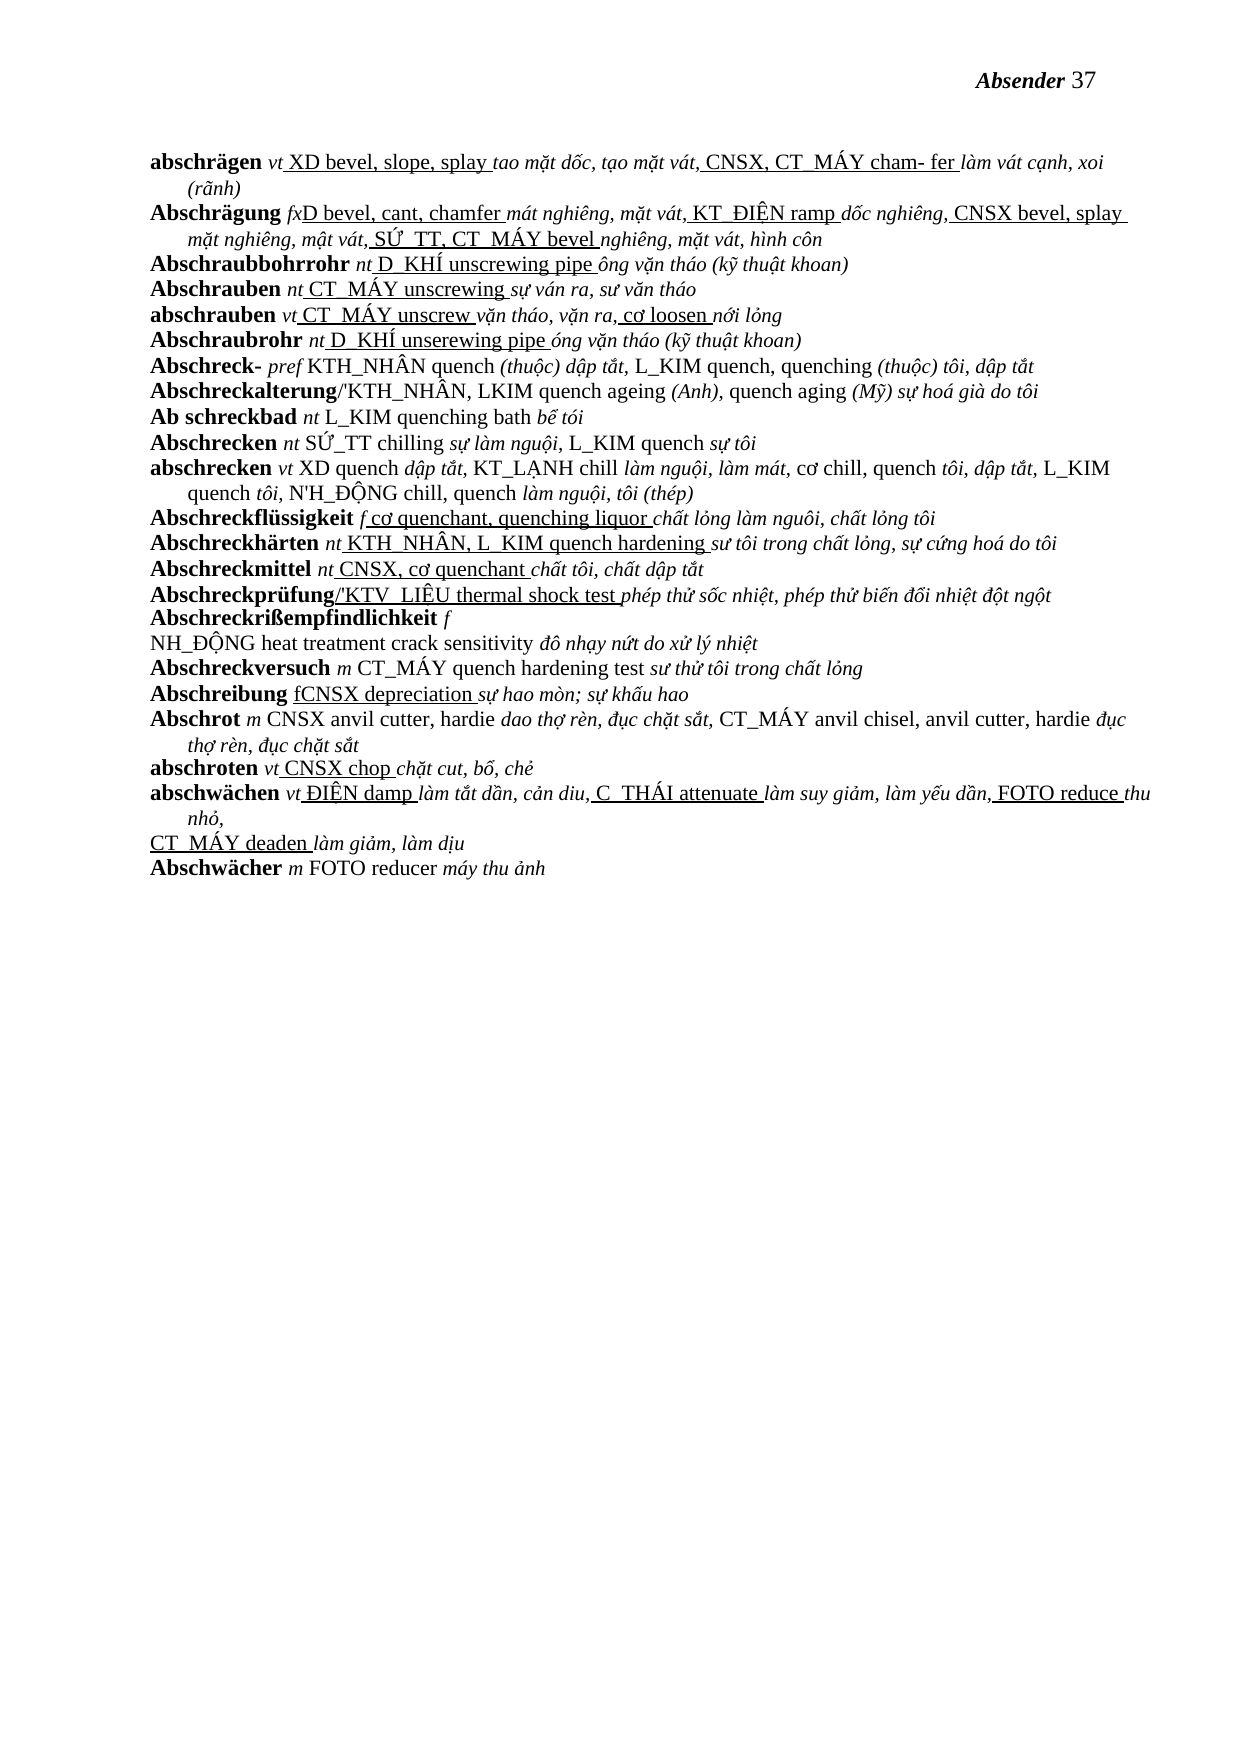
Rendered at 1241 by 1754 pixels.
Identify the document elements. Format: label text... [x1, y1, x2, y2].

text Abschreckflüssigkeit f cơ quenchant, quenching liquor chất lỏng làm nguôi, chất lỏng tôi [150, 505, 1153, 530]
text Ab schreckbad nt L_KIM quenching bath bể tói [150, 404, 1153, 430]
text Abschrauben nt CT_MÁY unscrewing sự ván ra, sư văn tháo [150, 277, 1153, 302]
text Abschrägung fxD bevel, cant, chamfer mát nghiêng, mặt vát, KT_ĐIỆN ramp dốc nghiêng, CNSX bevel, splay mặt nghiêng, mật vát, SỨ_TT, CT_MÁY bevel nghiêng, mặt vát, hình côn [150, 200, 1153, 251]
text Abschraubrohr nt D_KHÍ unserewing pipe óng vặn tháo (kỹ thuật khoan) [150, 327, 1153, 353]
text abschrägen vt XD bevel, slope, splay tao mặt dốc, tạo mặt vát, CNSX, CT_MÁY cham- fer làm vát cạnh, xoi (rãnh) [150, 149, 1153, 200]
text Abschraubbohrrohr nt D_KHÍ unscrewing pipe ông vặn tháo (kỹ thuật khoan) [150, 251, 1153, 277]
text CT_MÁY deaden làm giảm, làm dịu [150, 830, 1153, 855]
text Abschreckrißempfindlichkeit f [150, 607, 1153, 630]
text Abschreibung fCNSX depreciation sự hao mòn; sự khấu hao [150, 681, 1153, 706]
text Abschreckversuch m CT_MÁY quench hardening test sư thử tôi trong chất lỏng [150, 656, 1153, 681]
text abschrauben vt CT_MÁY unscrew vặn tháo, vặn ra, cơ loosen nới lỏng [150, 302, 1153, 327]
text Abschreckmittel nt CNSX, cơ quenchant chất tôi, chất dập tắt [150, 556, 1153, 581]
text Abschreckalterung/'KTH_NHÂN, LKIM quench ageing (Anh), quench aging (Mỹ) sự hoá già do tôi [150, 378, 1153, 404]
text Abschreckprüfung/'KTV_LIỆU thermal shock test phép thử sốc nhiệt, phép thử biến đổi nhiệt đột ngột [150, 581, 1153, 607]
text Abschreckhärten nt KTH_NHÂN, L_KIM quench hardening sư tôi trong chất lỏng, sự cứng hoá do tôi [150, 530, 1153, 556]
text Abschrot m CNSX anvil cutter, hardie dao thợ rèn, đục chặt sắt, CT_MÁY anvil chisel, anvil cutter, hardie đục thợ rèn, đục chặt sắt [150, 706, 1153, 757]
text Abschreck- pref KTH_NHÂN quench (thuộc) dập tắt, L_KIM quench, quenching (thuộc) tôi, dập tắt [150, 353, 1153, 378]
text abschroten vt CNSX chop chặt cut, bổ, chẻ [150, 757, 1153, 780]
text abschrecken vt XD quench dập tắt, KT_LẠNH chill làm nguội, làm mát, cơ chill, quench tôi, dập tắt, L_KIM quench tôi, N'H_ĐỘNG chill, quench làm nguội, tôi (thép) [150, 455, 1153, 505]
text NH_ĐỘNG heat treatment crack sensitivity đô nhạy nứt do xử lý nhiệt [150, 630, 1153, 656]
text Abschrecken nt SỨ_TT chilling sự làm nguội, L_KIM quench sự tôi [150, 430, 1153, 455]
text Abschwächer m FOTO reducer máy thu ảnh [150, 855, 1153, 881]
text abschwächen vt ĐIỆN damp làm tắt dần, cản diu, C_THÁI attenuate làm suy giảm, làm yếu dần, FOTO reduce thu nhỏ, [150, 780, 1153, 830]
